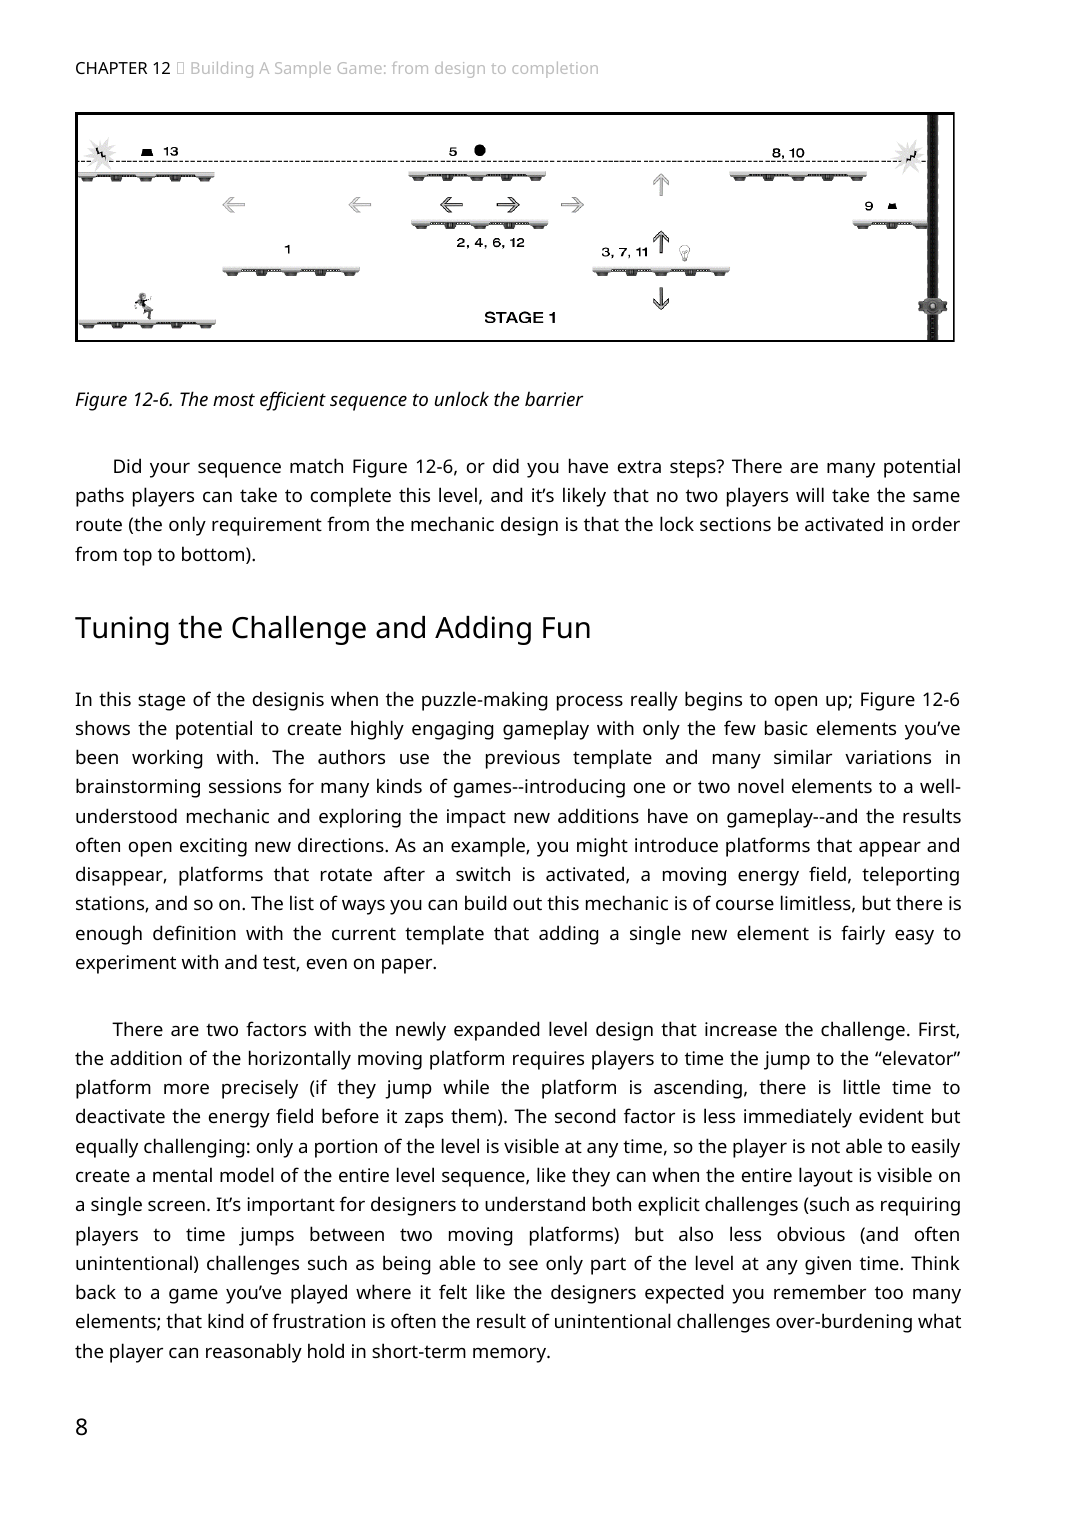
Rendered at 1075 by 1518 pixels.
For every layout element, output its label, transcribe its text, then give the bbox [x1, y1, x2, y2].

text In this stage of the designis when the puzzle-making process really begins to open up; Figure 12-6 shows the potential to create highly engaging gameplay with only the few basic elements you’ve been working with. The authors use the previous template and many similar variations in brainstorming sessions for many kinds of games--introducing one or two novel elements to a well-understood mechanic and exploring the impact new additions have on gameplay--and the results often open exciting new directions. As an example, you might introduce platforms that appear and disappear, platforms that rotate after a switch is activated, a moving energy field, teleporting stations, and so on. The list of ways you can build out this mechanic is of course limitless, but there is enough definition with the current template that adding a single new element is fairly easy to experiment with and test, even on paper. [75, 686, 962, 975]
picture [75, 112, 955, 342]
text There are two factors with the newly expanded level design that increase the challenge. First, the addition of the horizontally moving platform requires players to time the jump to the “elevator” platform more precisely (if they jump while the platform is ascending, there is little time to deactivate the energy field before it zaps them). The second factor is less immediately evident but equally challenging: only a portion of the level is visible at any time, so the player is not able to easily create a mental model of the entire level sequence, like they can when the entire layout is visible on a single screen. It’s important for designers to understand both explicit challenges (such as requiring players to time jumps between two moving platforms) but also less obvious (and often unintentional) challenges such as being able to see only part of the level at any given time. Think back to a game you’ve played where it felt like the designers expected you remember too many elements; that kind of frustration is often the result of unintentional challenges over-burdening what the player can reasonably hold in short-term memory. [75, 1016, 962, 1363]
text Figure 12-6. The most efficient sequence to unlock the barrier [75, 386, 962, 412]
subtitle Tuning the Challenge and Adding Fun [75, 608, 962, 647]
text Did your sequence match Figure 12-6, or did you have extra steps? There are many potential paths players can take to complete this level, and it’s likely that no two players will take the same route (the only requirement from the mechanic design is that the lock sections be activated in order from top to bottom). [75, 453, 962, 566]
